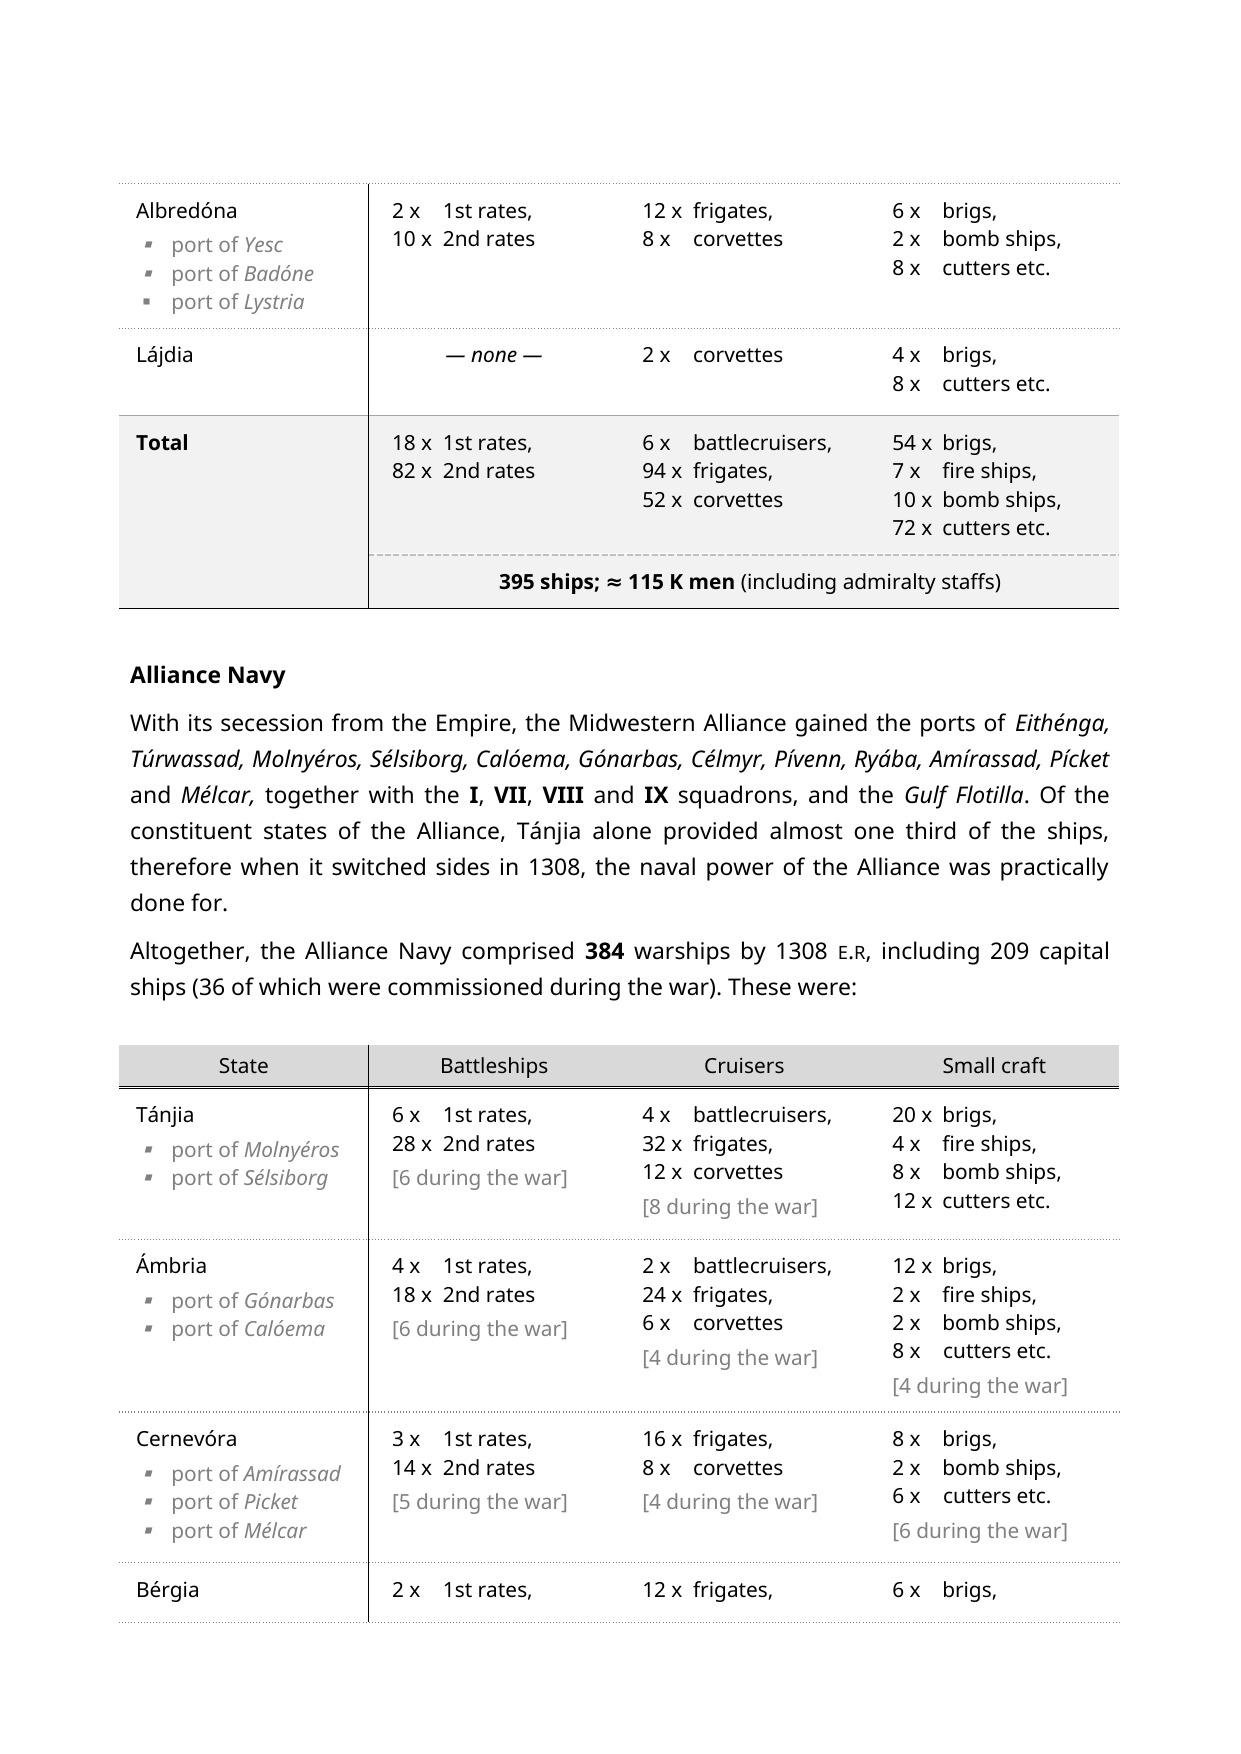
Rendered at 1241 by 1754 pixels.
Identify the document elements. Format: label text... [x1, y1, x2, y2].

table_cell 3 x 1st rates, 14 x 2nd rates [5 during the war] [369, 1411, 619, 1562]
table_cell 18 x 1st rates, 82 x 2nd rates [369, 416, 619, 553]
table_cell 54 x brigs, 7 x fire ships, 10 x bomb ships, 72 x cutters etc. [869, 416, 1119, 553]
table_header 12 x frigates, 8 x corvettes [619, 183, 869, 327]
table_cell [369, 1562, 619, 1622]
table_cell 2 x corvettes [619, 328, 869, 415]
table_cell Cernevóra port of Amírassad port of Picket port of Mélcar [119, 1411, 368, 1562]
table_cell Ámbria port of Gónarbas port of Calóema [119, 1239, 368, 1411]
table_cell 2 x battlecruisers, 24 x frigates, 6 x corvettes [4 during the war] [619, 1239, 869, 1411]
text Alliance Navy [130, 659, 1110, 690]
table_header State [119, 1045, 368, 1086]
table_header Cruisers [619, 1045, 869, 1086]
text Altogether, the Alliance Navy comprised 384 warships by 1308 e.r, including 209 capital ships (36 of which were commissioned during the war). These were: [130, 935, 1110, 1002]
table_cell 4 x battlecruisers, 32 x frigates, 12 x corvettes [8 during the war] [619, 1089, 869, 1238]
table_cell 12 x brigs, 2 x fire ships, 2 x bomb ships, 8 x cutters etc. [4 during the war] [869, 1239, 1119, 1411]
table_header Albredóna port of Yesc port of Badóne port of Lystria [119, 183, 368, 327]
table_cell Tánjia port of Molnyéros port of Sélsiborg [119, 1089, 368, 1238]
table_header Battleships [369, 1045, 619, 1086]
table_cell Lájdia [119, 328, 368, 415]
table_cell 4 x 1st rates, 18 x 2nd rates [6 during the war] [369, 1239, 619, 1411]
table_cell 4 x brigs, 8 x cutters etc. [869, 328, 1119, 415]
table_cell 16 x frigates, 8 x corvettes [4 during the war] [619, 1411, 869, 1562]
table_cell 395 ships; ≈ 115 K men (including admiralty staffs) [369, 554, 1119, 608]
table_cell 8 x brigs, 2 x bomb ships, 6 x cutters etc. [6 during the war] [869, 1411, 1119, 1562]
text With its secession from the Empire, the Midwestern Alliance gained the ports of Eithénga, Túrwassad, Molnyéros, Sélsiborg, Calóema, Gónarbas, Célmyr, Pívenn, Ryába, Amírassad, Pícket and Mélcar, together with the I, VII, VIII and IX squadrons, and the Gulf Flotilla. Of the constituent states of the Alliance, Tánjia alone provided almost one third of the ships, therefore when it switched sides in 1308, the naval power of the Alliance was practically done for. [130, 707, 1110, 918]
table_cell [869, 1562, 1119, 1622]
table_cell 20 x brigs, 4 x fire ships, 8 x bomb ships, 12 x cutters etc. [869, 1089, 1119, 1238]
table_cell Total [119, 416, 368, 608]
table_cell 6 x battlecruisers, 94 x frigates, 52 x corvettes [619, 416, 869, 553]
table_header 2 x 1st rates, 10 x 2nd rates [369, 183, 619, 327]
table_header Small craft [869, 1045, 1119, 1086]
table_cell — none — [369, 328, 619, 415]
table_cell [119, 1562, 368, 1622]
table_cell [619, 1562, 869, 1622]
table_cell 6 x 1st rates, 28 x 2nd rates [6 during the war] [369, 1089, 619, 1238]
table_header 6 x brigs, 2 x bomb ships, 8 x cutters etc. [869, 183, 1119, 327]
